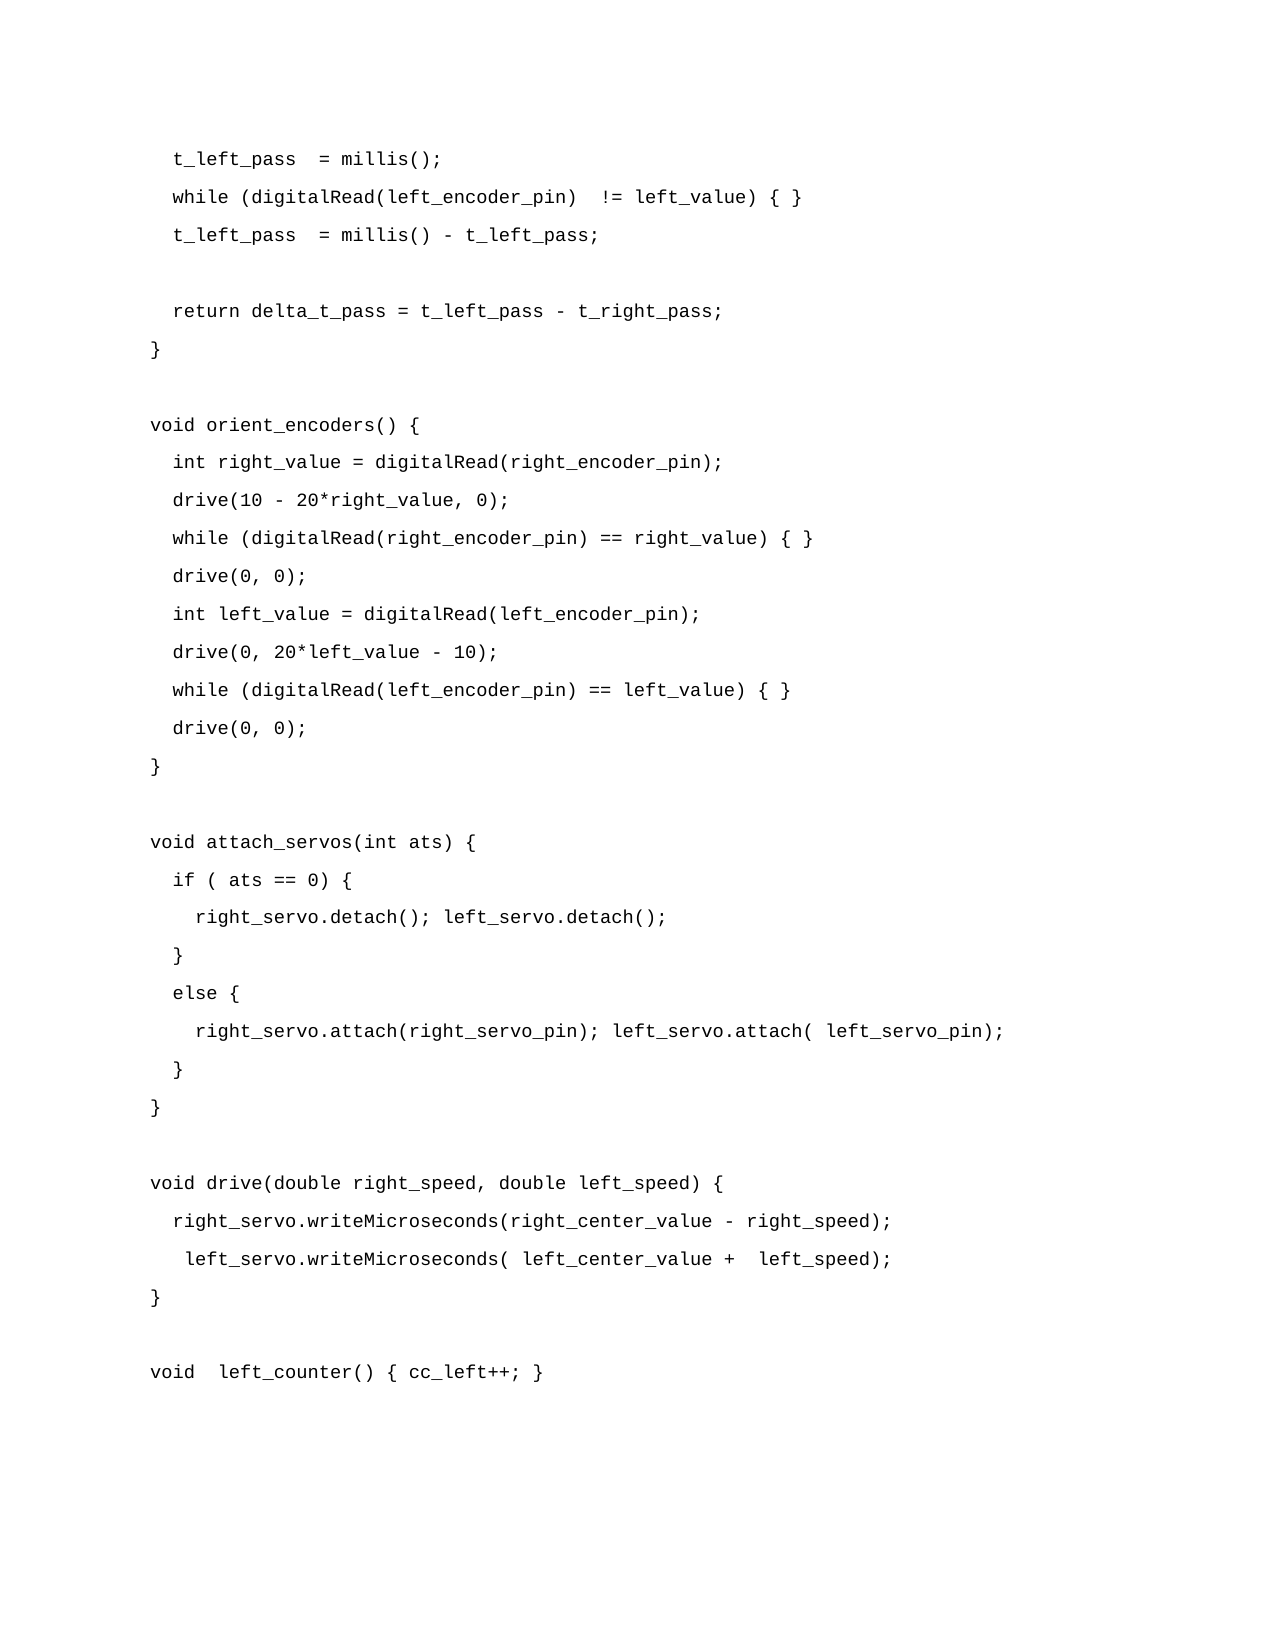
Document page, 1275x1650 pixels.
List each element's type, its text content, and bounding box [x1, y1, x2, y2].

text } [150, 1287, 1125, 1309]
text t_left_pass = millis() - t_left_pass; [150, 226, 1125, 247]
text drive(0, 0); [150, 719, 1125, 740]
text } [150, 339, 1125, 361]
text } [150, 757, 1125, 778]
text } [150, 1098, 1125, 1119]
text left_servo.writeMicroseconds( left_center_value + left_speed); [150, 1249, 1125, 1271]
text void left_counter() { cc_left++; } [150, 1363, 1125, 1384]
text while (digitalRead(left_encoder_pin) == left_value) { } [150, 681, 1125, 702]
text drive(0, 0); [150, 567, 1125, 588]
text t_left_pass = millis(); [150, 150, 1125, 171]
text void attach_servos(int ats) { [150, 832, 1125, 854]
text void drive(double right_speed, double left_speed) { [150, 1174, 1125, 1195]
text right_servo.detach(); left_servo.detach(); [150, 908, 1125, 929]
text int right_value = digitalRead(right_encoder_pin); [150, 453, 1125, 474]
text right_servo.attach(right_servo_pin); left_servo.attach( left_servo_pin); [150, 1022, 1125, 1043]
text drive(0, 20*left_value - 10); [150, 643, 1125, 664]
text if ( ats == 0) { [150, 870, 1125, 892]
text drive(10 - 20*right_value, 0); [150, 491, 1125, 512]
text else { [150, 984, 1125, 1005]
text } [150, 1060, 1125, 1081]
text while (digitalRead(left_encoder_pin) != left_value) { } [150, 188, 1125, 209]
text void orient_encoders() { [150, 415, 1125, 437]
text while (digitalRead(right_encoder_pin) == right_value) { } [150, 529, 1125, 550]
text int left_value = digitalRead(left_encoder_pin); [150, 605, 1125, 626]
text return delta_t_pass = t_left_pass - t_right_pass; [150, 302, 1125, 323]
text right_servo.writeMicroseconds(right_center_value - right_speed); [150, 1212, 1125, 1233]
text } [150, 946, 1125, 967]
